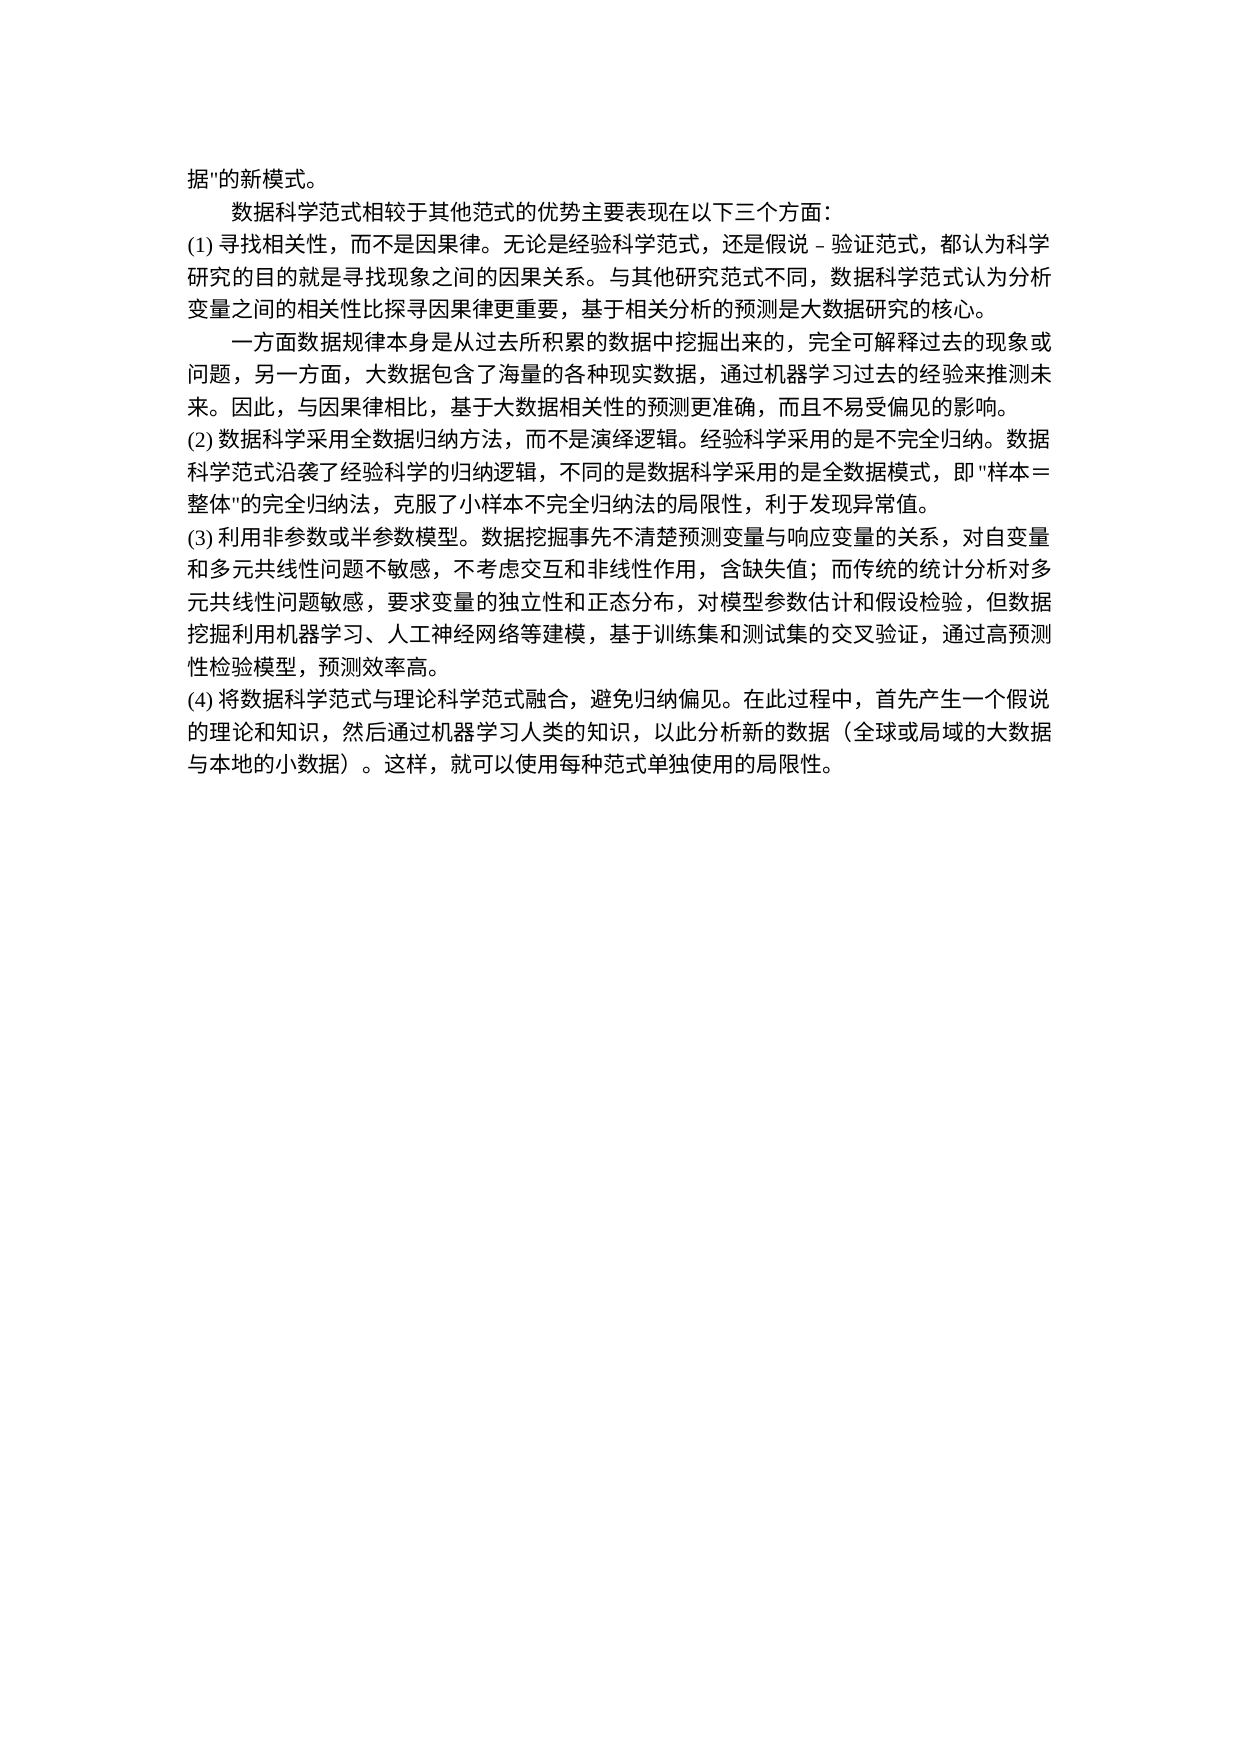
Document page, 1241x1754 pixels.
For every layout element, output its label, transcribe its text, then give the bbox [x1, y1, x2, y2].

text 一方面数据规律本身是从过去所积累的数据中挖掘出来的，完全可解释过去的现象或问题，另一方面，大数据包含了海量的各种现实数据，通过机器学习过去的经验来推测未来。因此，与因果律相比，基于大数据相关性的预测更准确，而且不易受偏见的影响。 [187, 324, 1053, 422]
text (1) 寻找相关性，而不是因果律。无论是经验科学范式，还是假说﹣验证范式，都认为科学研究的目的就是寻找现象之间的因果关系。与其他研究范式不同，数据科学范式认为分析变量之间的相关性比探寻因果律更重要，基于相关分析的预测是大数据研究的核心。 [187, 227, 1053, 324]
text 数据科学范式相较于其他范式的优势主要表现在以下三个方面： [187, 194, 1053, 227]
text (2) 数据科学采用全数据归纳方法，而不是演绎逻辑。经验科学采用的是不完全归纳。数据科学范式沿袭了经验科学的归纳逻辑，不同的是数据科学采用的是全数据模式，即"样本＝整体"的完全归纳法，克服了小样本不完全归纳法的局限性，利于发现异常值。 [187, 422, 1053, 519]
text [187, 162, 1053, 194]
text (3) 利用非参数或半参数模型。数据挖掘事先不清楚预测变量与响应变量的关系，对自变量和多元共线性问题不敏感，不考虑交互和非线性作用，含缺失值；而传统的统计分析对多元共线性问题敏感，要求变量的独立性和正态分布，对模型参数估计和假设检验，但数据挖掘利用机器学习、人工神经网络等建模，基于训练集和测试集的交叉验证，通过高预测性检验模型，预测效率高。 [187, 519, 1053, 682]
text (4) 将数据科学范式与理论科学范式融合，避免归纳偏见。在此过程中，首先产生一个假说的理论和知识，然后通过机器学习人类的知识，以此分析新的数据（全球或局域的大数据与本地的小数据）。这样，就可以使用每种范式单独使用的局限性。 [187, 682, 1053, 779]
